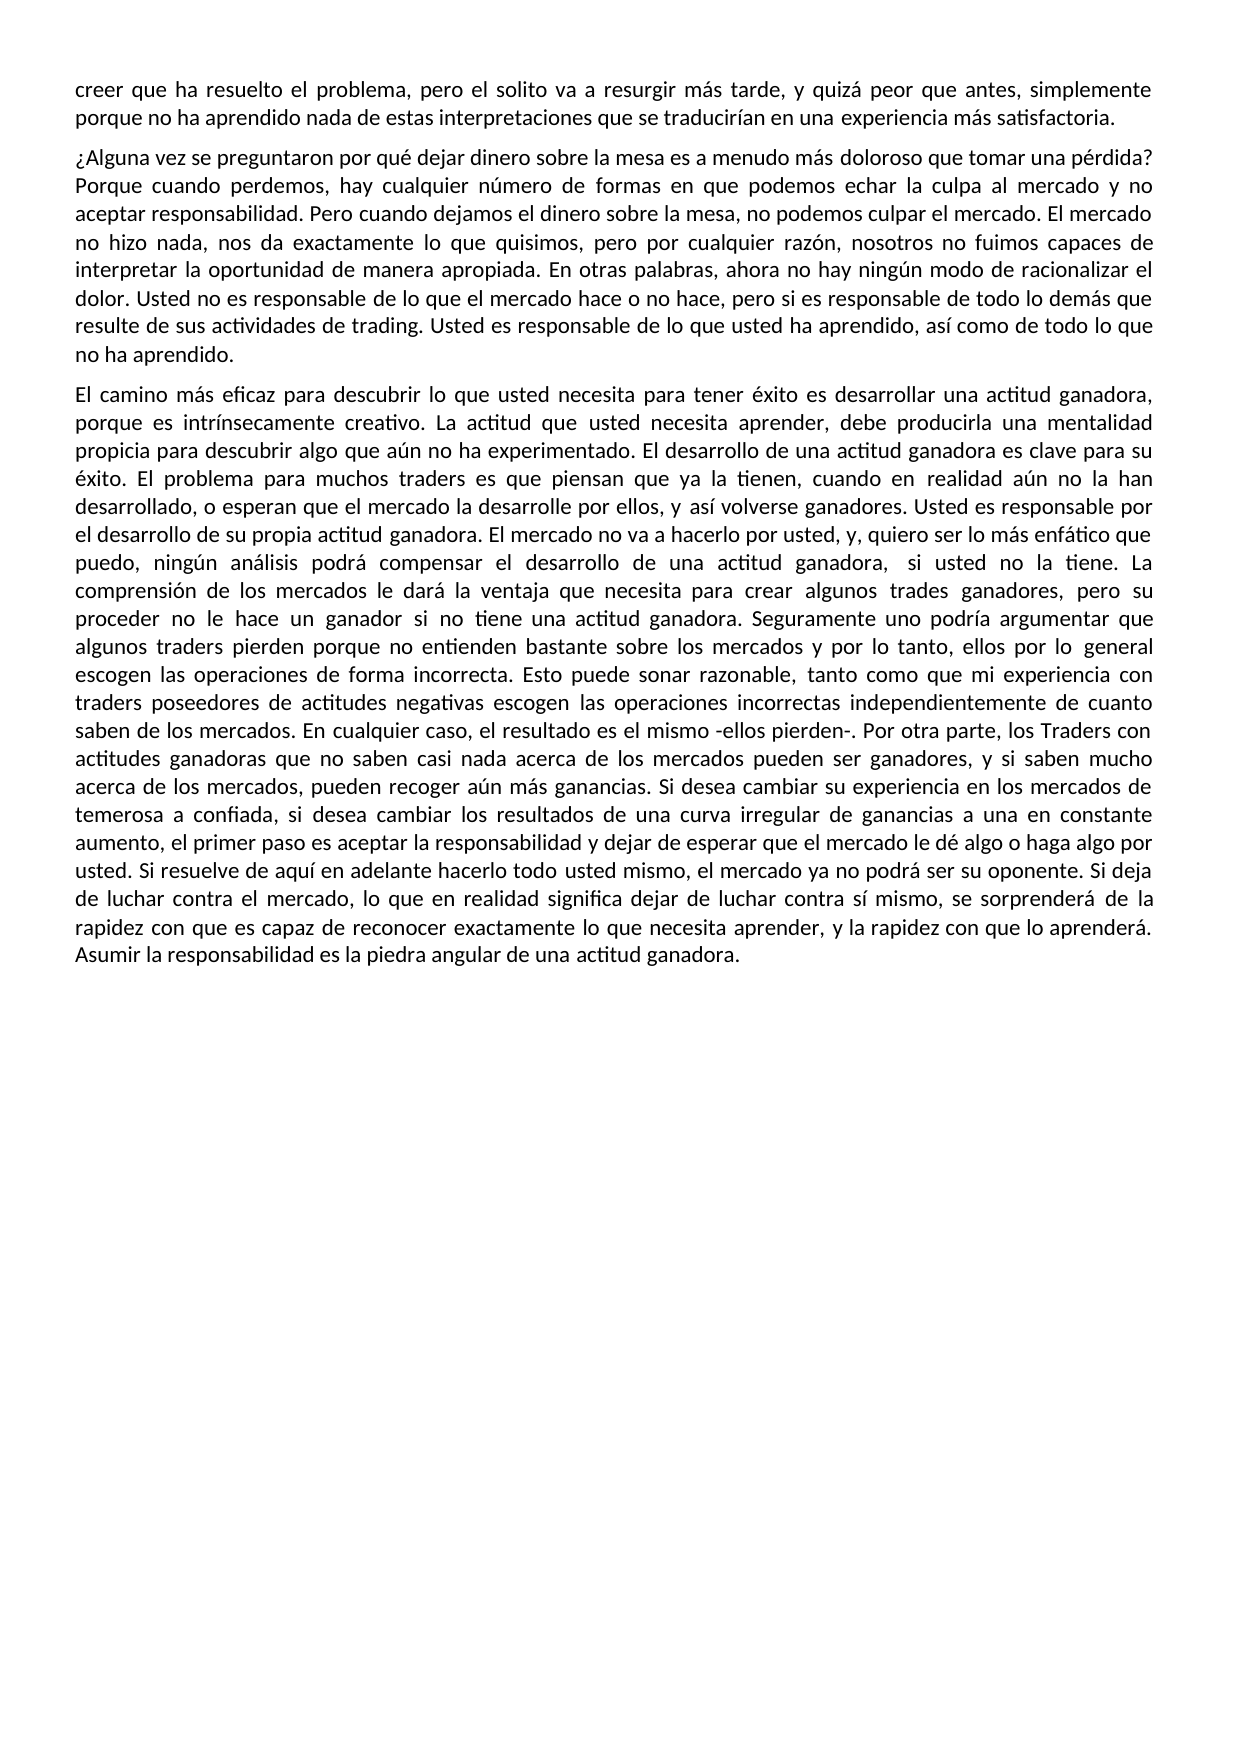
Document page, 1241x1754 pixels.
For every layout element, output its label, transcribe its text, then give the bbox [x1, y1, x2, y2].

text ¿Alguna vez se preguntaron por qué dejar dinero sobre la mesa es a menudo más doloroso que tomar una pérdida? Porque cuando perdemos, hay cualquier número de formas en que podemos echar la culpa al mercado y no aceptar responsabilidad. Pero cuando dejamos el dinero sobre la mesa, no podemos culpar el mercado. El mercado no hizo nada, nos da exactamente lo que quisimos, pero por cualquier razón, nosotros no fuimos capaces de interpretar la oportunidad de manera apropiada. En otras palabras, ahora no hay ningún modo de racionalizar el dolor. Usted no es responsable de lo que el mercado hace o no hace, pero si es responsable de todo lo demás que resulte de sus actividades de trading. Usted es responsable de lo que usted ha aprendido, así como de todo lo que no ha aprendido. [75, 143, 1154, 368]
text El camino más eficaz para descubrir lo que usted necesita para tener éxito es desarrollar una actitud ganadora, porque es intrínsecamente creativo. La actitud que usted necesita aprender, debe producirla una mentalidad propicia para descubrir algo que aún no ha experimentado. El desarrollo de una actitud ganadora es clave para su éxito. El problema para muchos traders es que piensan que ya la tienen, cuando en realidad aún no la han desarrollado, o esperan que el mercado la desarrolle por ellos, y así volverse ganadores. Usted es responsable por el desarrollo de su propia actitud ganadora. El mercado no va a hacerlo por usted, y, quiero ser lo más enfático que puedo, ningún análisis podrá compensar el desarrollo de una actitud ganadora, si usted no la tiene. La comprensión de los mercados le dará la ventaja que necesita para crear algunos trades ganadores, pero su proceder no le hace un ganador si no tiene una actitud ganadora. Seguramente uno podría argumentar que algunos traders pierden porque no entienden bastante sobre los mercados y por lo tanto, ellos por lo general escogen las operaciones de forma incorrecta. Esto puede sonar razonable, tanto como que mi experiencia con traders poseedores de actitudes negativas escogen las operaciones incorrectas independientemente de cuanto saben de los mercados. En cualquier caso, el resultado es el mismo -ellos pierden-. Por otra parte, los Traders con actitudes ganadoras que no saben casi nada acerca de los mercados pueden ser ganadores, y si saben mucho acerca de los mercados, pueden recoger aún más ganancias. Si desea cambiar su experiencia en los mercados de temerosa a confiada, si desea cambiar los resultados de una curva irregular de ganancias a una en constante aumento, el primer paso es aceptar la responsabilidad y dejar de esperar que el mercado le dé algo o haga algo por usted. Si resuelve de aquí en adelante hacerlo todo usted mismo, el mercado ya no podrá ser su oponente. Si deja de luchar contra el mercado, lo que en realidad significa dejar de luchar contra sí mismo, se sorprenderá de la rapidez con que es capaz de reconocer exactamente lo que necesita aprender, y la rapidez con que lo aprenderá. Asumir la responsabilidad es la piedra angular de una actitud ganadora. [75, 380, 1154, 969]
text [75, 75, 1154, 131]
